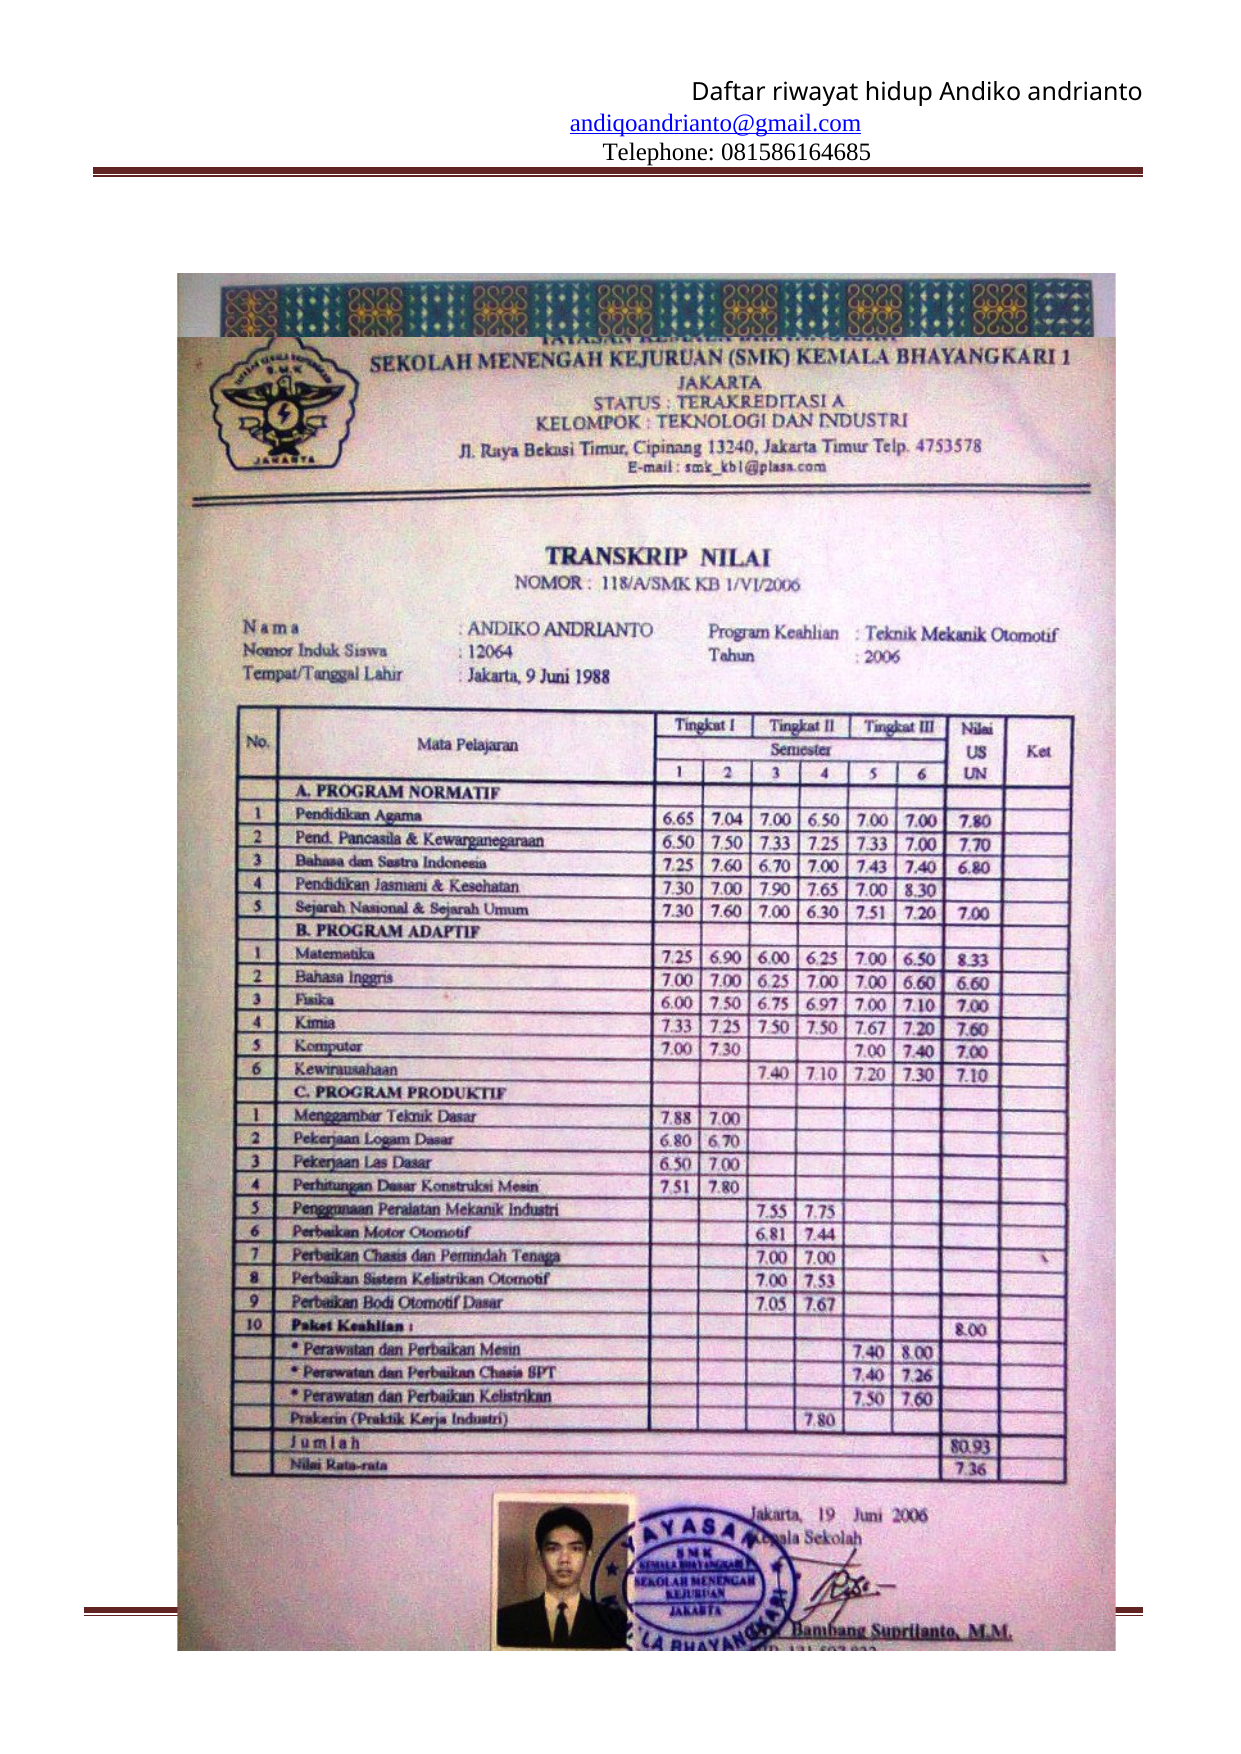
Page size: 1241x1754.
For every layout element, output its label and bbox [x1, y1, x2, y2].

picture [177, 273, 1116, 1651]
